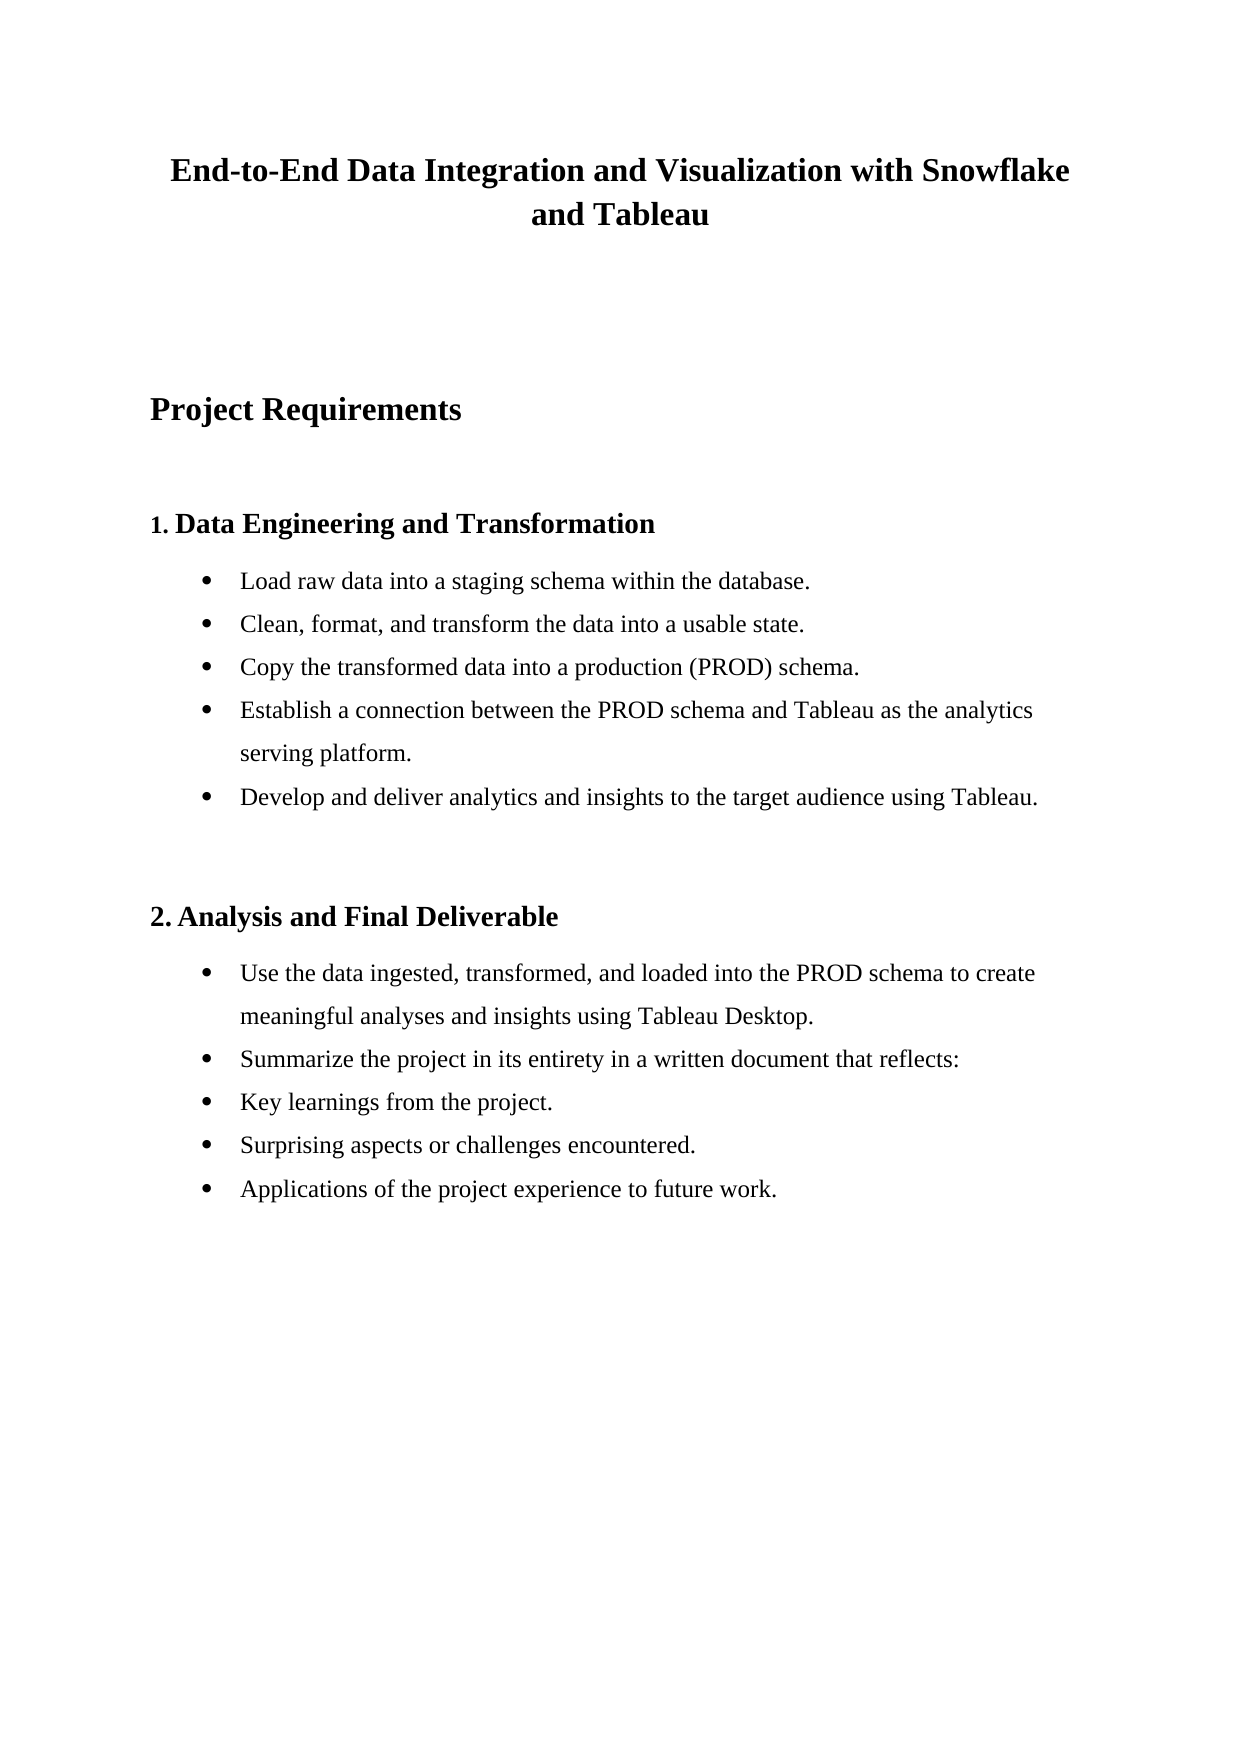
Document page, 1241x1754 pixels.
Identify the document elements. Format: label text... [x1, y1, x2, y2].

list Establish a connection between the PROD schema and Tableau as the analytics serving platform. [202, 695, 1090, 767]
text Project Requirements [150, 389, 1090, 427]
list Clean, format, and transform the data into a usable state. [202, 609, 1090, 638]
text 2. Analysis and Final Deliverable [150, 899, 1090, 932]
list Key learnings from the project. [202, 1087, 1090, 1116]
list Summarize the project in its entirety in a written document that reflects: [202, 1044, 1090, 1073]
text 1. Data Engineering and Transformation [150, 507, 1090, 540]
list Copy the transformed data into a production (PROD) schema. [202, 652, 1090, 681]
list Load raw data into a staging schema within the database. [202, 566, 1090, 595]
list Surprising aspects or challenges encountered. [202, 1131, 1090, 1159]
list Develop and deliver analytics and insights to the target audience using Tableau. [202, 782, 1090, 810]
list Use the data ingested, transformed, and loaded into the PROD schema to create meaningful analyses and insights using Tableau Desktop. [202, 958, 1090, 1030]
list Applications of the project experience to future work. [202, 1174, 1090, 1202]
text End-to-End Data Integration and Visualization with Snowflake and Tableau [150, 150, 1090, 232]
